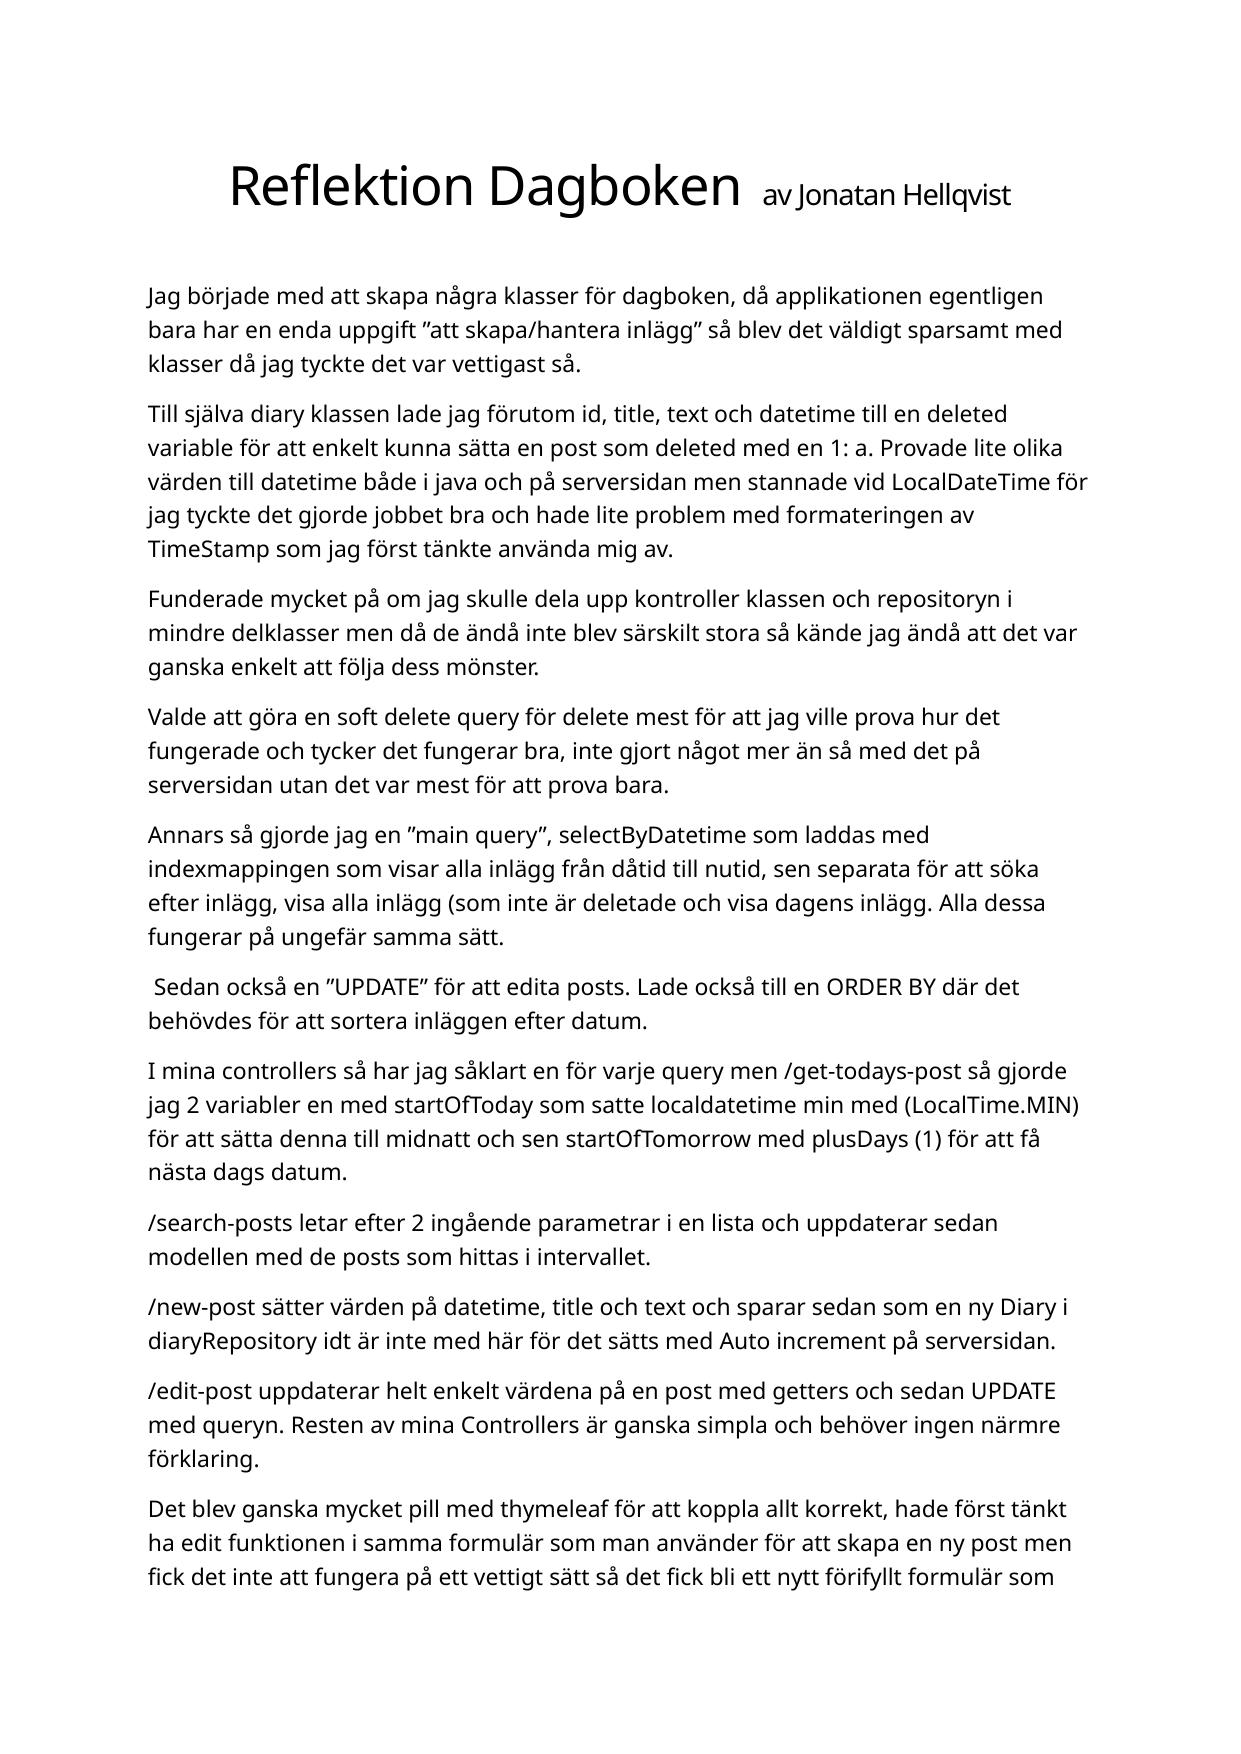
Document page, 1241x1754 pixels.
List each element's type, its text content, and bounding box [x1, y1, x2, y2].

text /edit-post uppdaterar helt enkelt värdena på en post med getters och sedan UPDATE med queryn. Resten av mina Controllers är ganska simpla och behöver ingen närmre förklaring. [148, 1375, 1093, 1474]
text Jag började med att skapa några klasser för dagboken, då applikationen egentligen bara har en enda uppgift ”att skapa/hantera inlägg” så blev det väldigt sparsamt med klasser då jag tyckte det var vettigast så. [148, 280, 1093, 379]
text Funderade mycket på om jag skulle dela upp kontroller klassen och repositoryn i mindre delklasser men då de ändå inte blev särskilt stora så kände jag ändå att det var ganska enkelt att följa dess mönster. [148, 583, 1093, 682]
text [148, 1493, 1093, 1592]
text Sedan också en ”UPDATE” för att edita posts. Lade också till en ORDER BY där det behövdes för att sortera inläggen efter datum. [148, 971, 1093, 1036]
text Till själva diary klassen lade jag förutom id, title, text och datetime till en deleted variable för att enkelt kunna sätta en post som deleted med en 1: a. Provade lite olika värden till datetime både i java och på serversidan men stannade vid LocalDateTime för jag tyckte det gjorde jobbet bra och hade lite problem med formateringen av TimeStamp som jag först tänkte använda mig av. [148, 398, 1093, 564]
text Valde att göra en soft delete query för delete mest för att jag ville prova hur det fungerade och tycker det fungerar bra, inte gjort något mer än så med det på serversidan utan det var mest för att prova bara. [148, 701, 1093, 800]
text I mina controllers så har jag såklart en för varje query men /get-todays-post så gjorde jag 2 variabler en med startOfToday som satte localdatetime min med (LocalTime.MIN) för att sätta denna till midnatt och sen startOfTomorrow med plusDays (1) för att få nästa dags datum. [148, 1055, 1093, 1188]
text /search-posts letar efter 2 ingående parametrar i en lista och uppdaterar sedan modellen med de posts som hittas i intervallet. [148, 1207, 1093, 1272]
text /new-post sätter värden på datetime, title och text och sparar sedan som en ny Diary i diaryRepository idt är inte med här för det sätts med Auto increment på serversidan. [148, 1291, 1093, 1356]
title Reflektion Dagboken av Jonatan Hellqvist [148, 148, 1093, 221]
text Annars så gjorde jag en ”main query”, selectByDatetime som laddas med indexmappingen som visar alla inlägg från dåtid till nutid, sen separata för att söka efter inlägg, visa alla inlägg (som inte är deletade och visa dagens inlägg. Alla dessa fungerar på ungefär samma sätt. [148, 819, 1093, 952]
